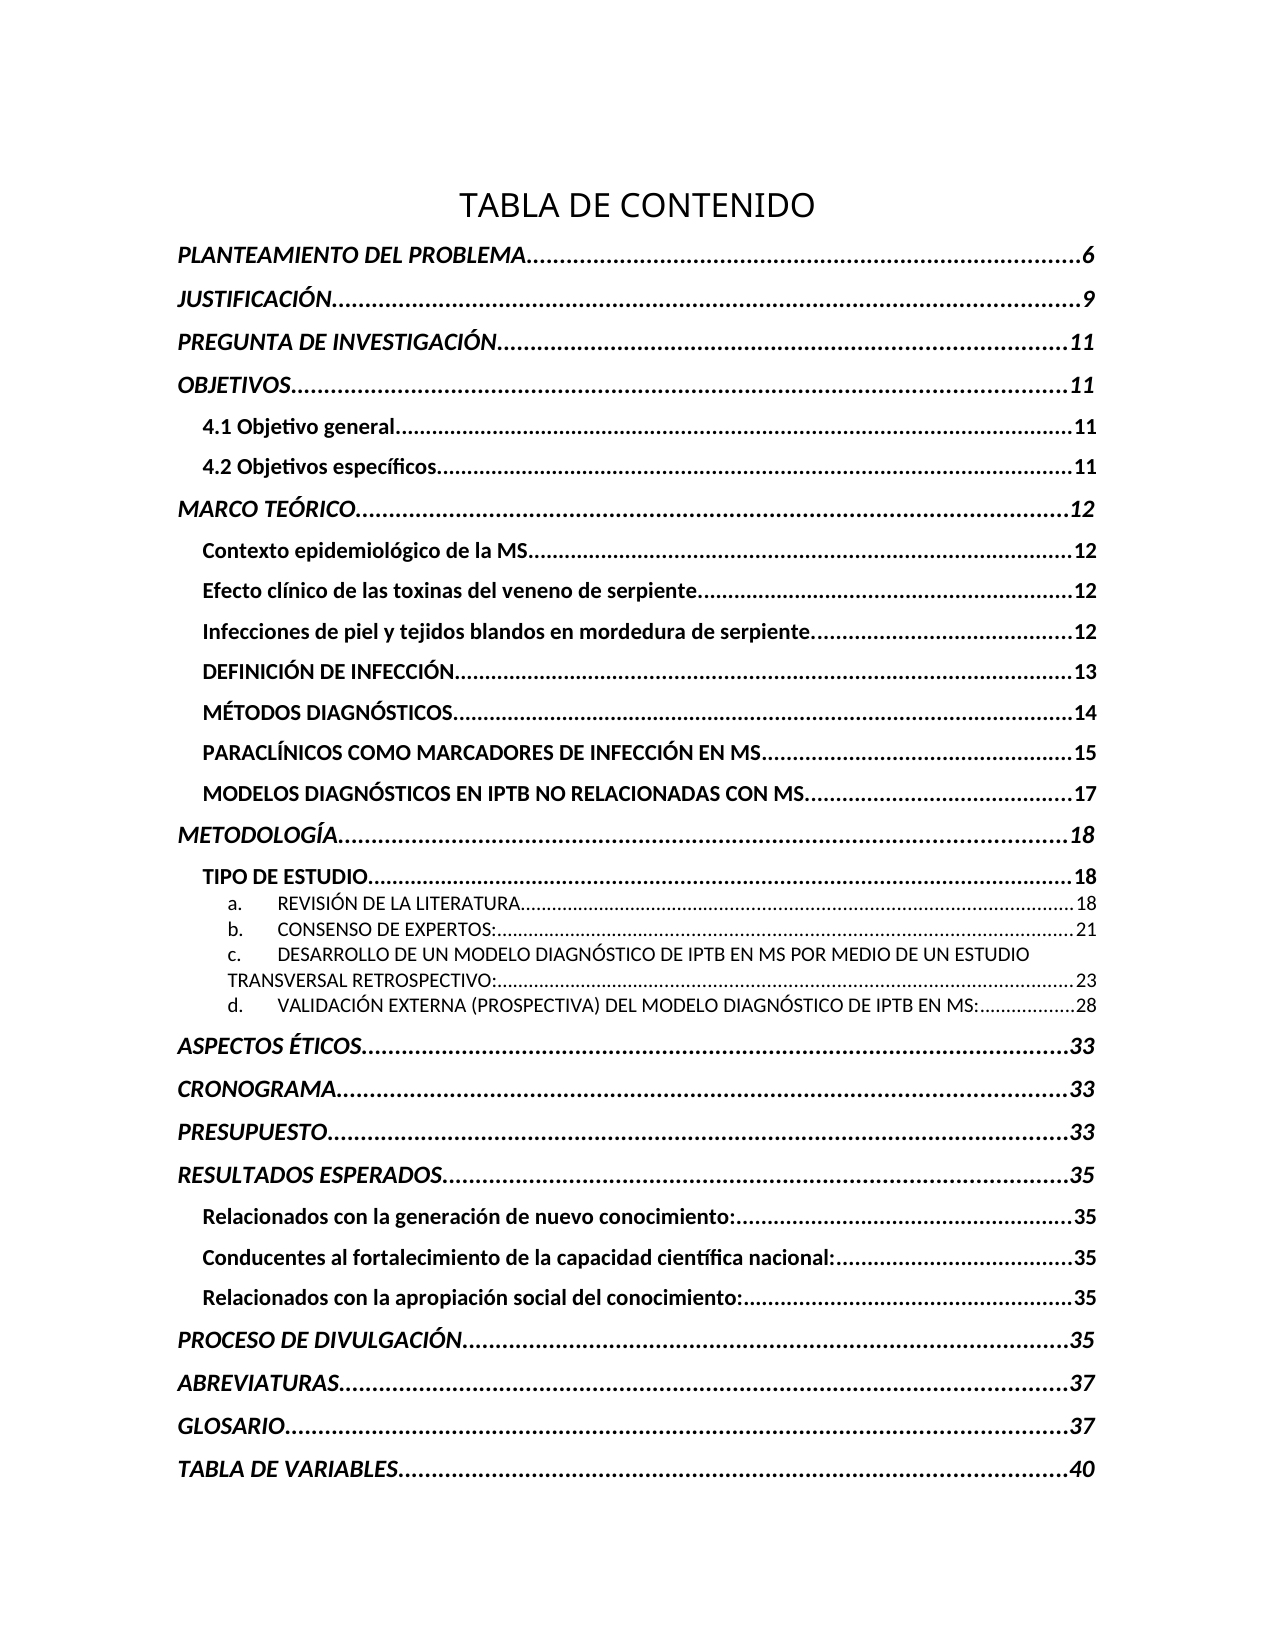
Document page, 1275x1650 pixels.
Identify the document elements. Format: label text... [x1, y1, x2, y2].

text TABLA DE CONTENIDO [177, 182, 1098, 227]
